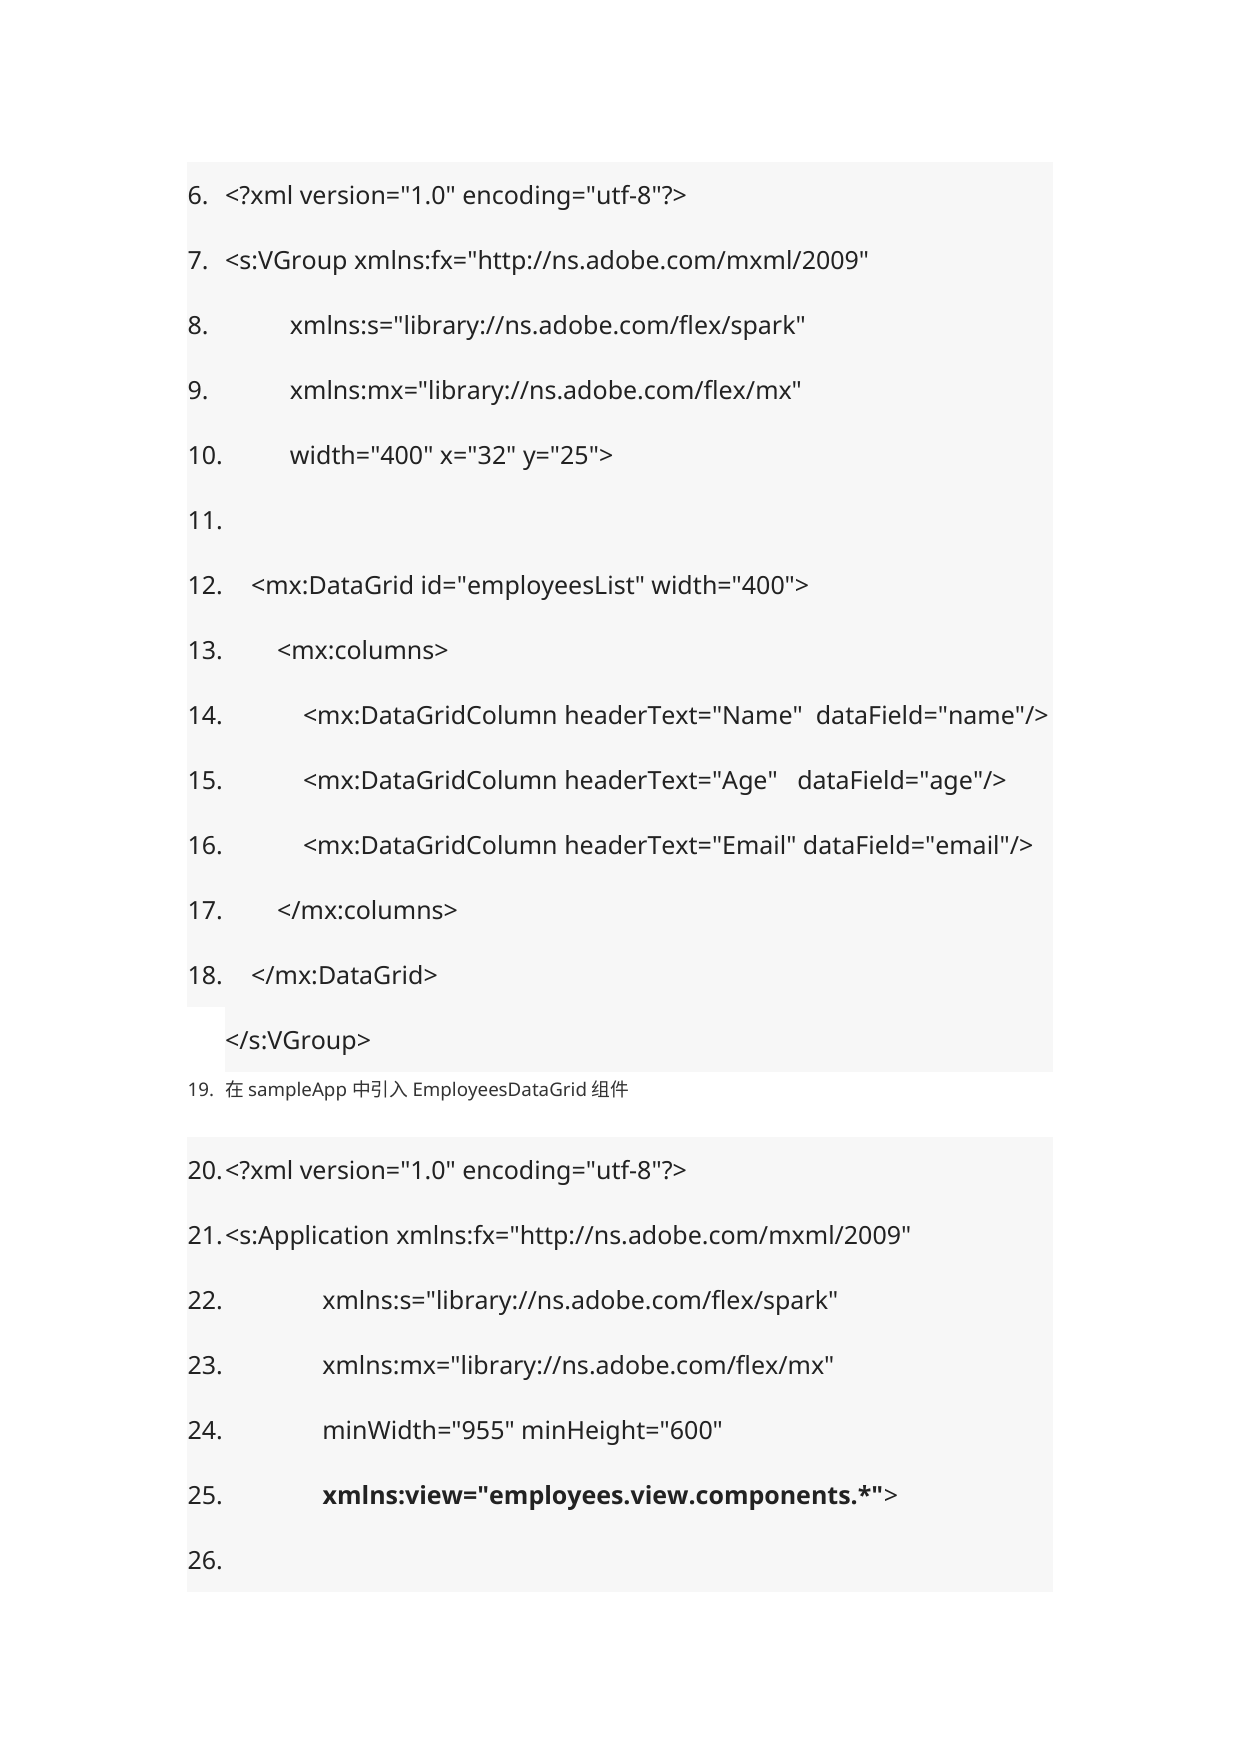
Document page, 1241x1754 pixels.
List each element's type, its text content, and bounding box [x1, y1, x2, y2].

list xmlns:view="employees.view.components.*"> [187, 1462, 1053, 1527]
list <mx:DataGridColumn headerText="Name" dataField="name"/> [187, 682, 1053, 747]
list xmlns:mx="library://ns.adobe.com/flex/mx" [187, 1332, 1053, 1397]
list </mx:DataGrid> [187, 942, 1053, 1007]
list <mx:DataGrid id="employeesList" width="400"> [187, 552, 1053, 617]
list <?xml version="1.0" encoding="utf-8"?> [187, 1137, 1053, 1202]
list width="400" x="32" y="25"> [187, 422, 1053, 487]
list minWidth="955" minHeight="600" [187, 1397, 1053, 1462]
text </s:VGroup> [225, 1007, 1053, 1072]
list <mx:DataGridColumn headerText="Age" dataField="age"/> [187, 747, 1053, 812]
list xmlns:mx="library://ns.adobe.com/flex/mx" [187, 357, 1053, 422]
list xmlns:s="library://ns.adobe.com/flex/spark" [187, 292, 1053, 357]
list 在 sampleApp 中引入 EmployeesDataGrid 组件 [187, 1072, 1053, 1137]
list <mx:columns> [187, 617, 1053, 682]
list <?xml version="1.0" encoding="utf-8"?> [187, 162, 1053, 227]
list <s:VGroup xmlns:fx="http://ns.adobe.com/mxml/2009" [187, 227, 1053, 292]
list <s:Application xmlns:fx="http://ns.adobe.com/mxml/2009" [187, 1202, 1053, 1267]
list xmlns:s="library://ns.adobe.com/flex/spark" [187, 1267, 1053, 1332]
list <mx:DataGridColumn headerText="Email" dataField="email"/> [187, 812, 1053, 877]
list </mx:columns> [187, 877, 1053, 942]
